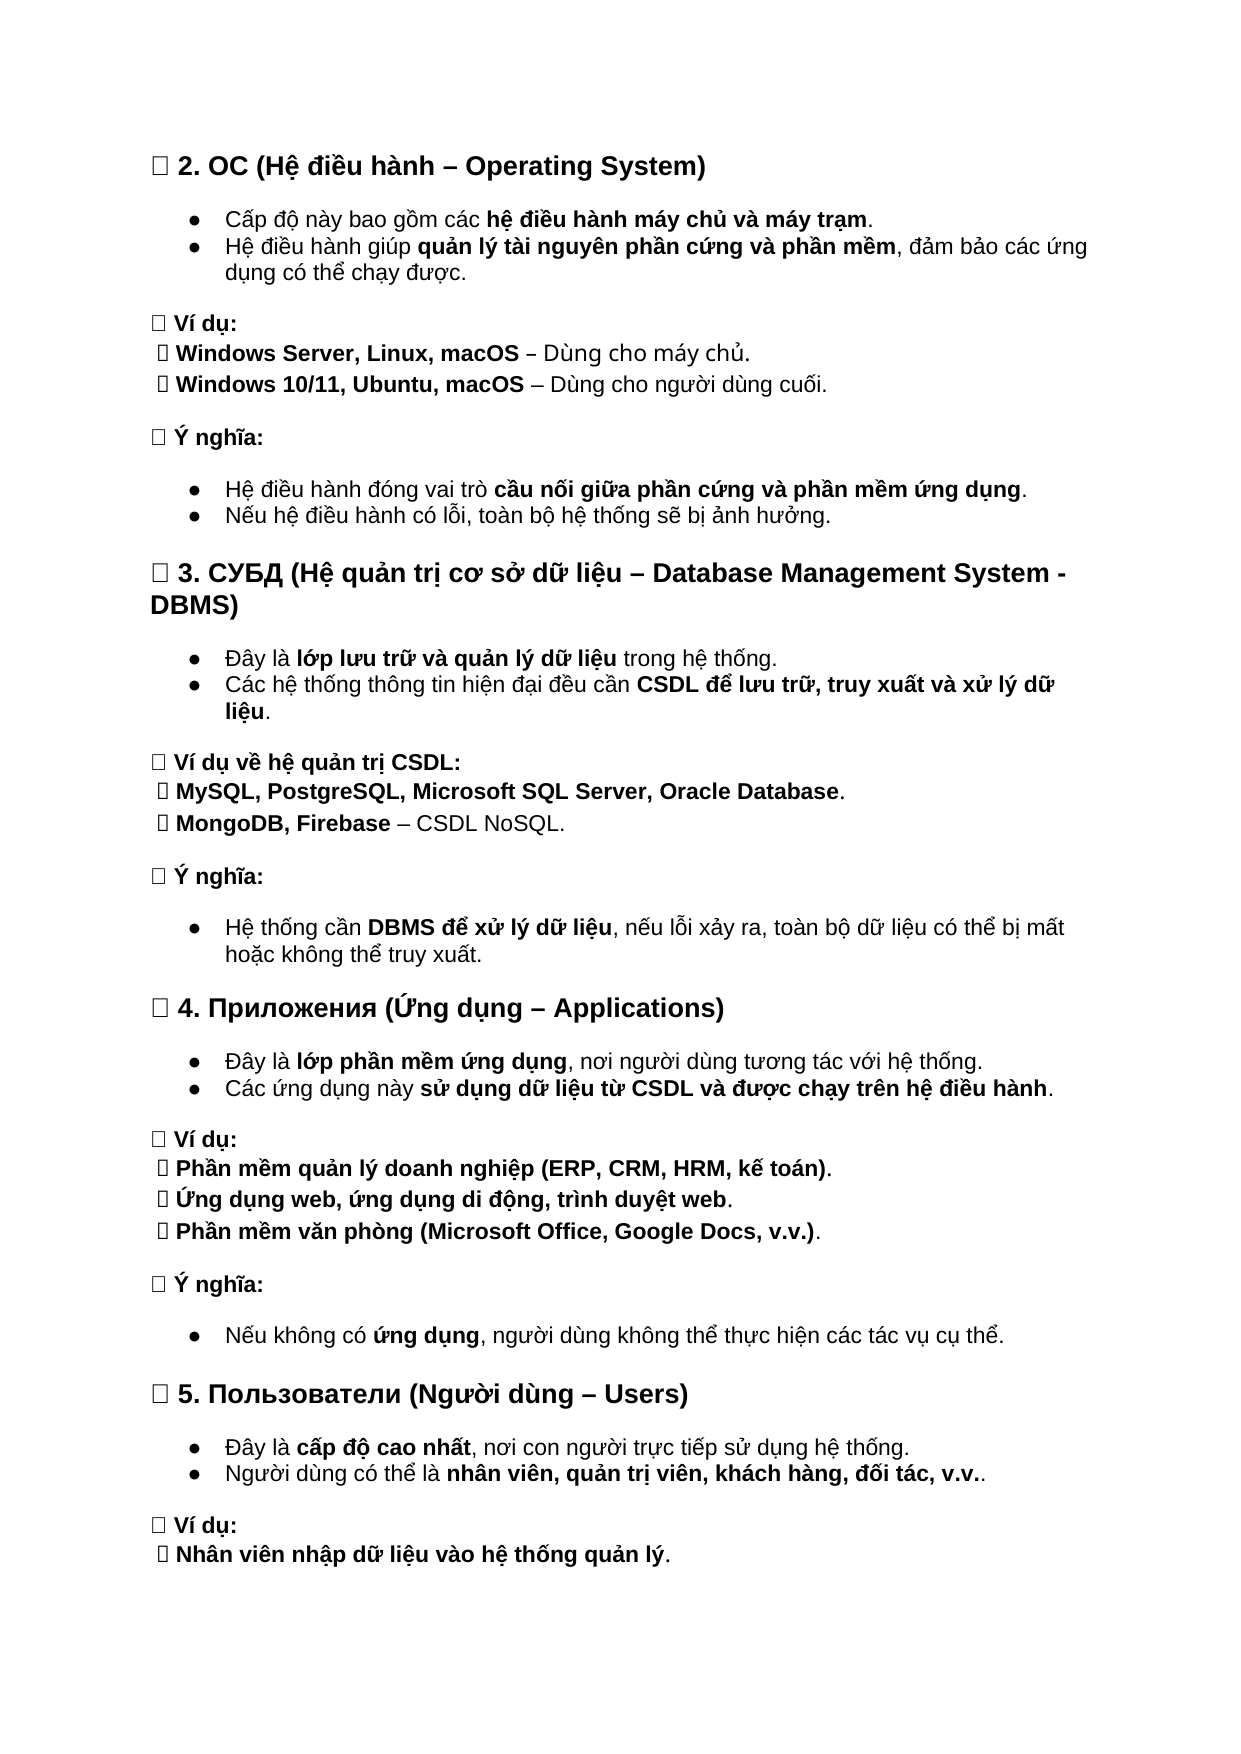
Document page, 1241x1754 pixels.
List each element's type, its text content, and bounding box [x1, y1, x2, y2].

text 💡 Ý nghĩa: [150, 1271, 1090, 1297]
list Hệ điều hành đóng vai trò cầu nối giữa phần cứng và phần mềm ứng dụng. [187, 476, 1090, 502]
text 🔹 4. Приложения (Ứng dụng – Applications) [150, 992, 1090, 1023]
list Cấp độ này bao gồm các hệ điều hành máy chủ và máy trạm. [187, 206, 1090, 233]
text 📌 Ví dụ: ✅ Windows Server, Linux, macOS – Dùng cho máy chủ. ✅ Windows 10/11, Ubuntu, macOS – Dùng cho người dùng cuối. [150, 310, 1090, 399]
subtitle 🔹 3. СУБД (Hệ quản trị cơ sở dữ liệu – Database Management System - DBMS) [150, 557, 1090, 620]
text 💡 Ý nghĩa: [150, 424, 1090, 451]
list Đây là cấp độ cao nhất, nơi con người trực tiếp sử dụng hệ thống. [187, 1434, 1090, 1460]
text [150, 1512, 1090, 1569]
list Các ứng dụng này sử dụng dữ liệu từ CSDL và được chạy trên hệ điều hành. [187, 1074, 1090, 1101]
subtitle 🔹 5. Пользователи (Người dùng – Users) [150, 1378, 1090, 1409]
list Hệ điều hành giúp quản lý tài nguyên phần cứng và phần mềm, đảm bảo các ứng dụng có thể chạy được. [187, 233, 1090, 285]
text 💡 Ý nghĩa: [150, 863, 1090, 889]
list Đây là lớp lưu trữ và quản lý dữ liệu trong hệ thống. [187, 645, 1090, 671]
text 📌 Ví dụ về hệ quản trị CSDL: ✅ MySQL, PostgreSQL, Microsoft SQL Server, Oracle Database. ✅ MongoDB, Firebase – CSDL NoSQL. [150, 749, 1090, 838]
list Hệ thống cần DBMS để xử lý dữ liệu, nếu lỗi xảy ra, toàn bộ dữ liệu có thể bị mất hoặc không thể truy xuất. [187, 914, 1090, 967]
subtitle 🔹 2. ОС (Hệ điều hành – Operating System) [150, 150, 1090, 181]
text 📌 Ví dụ: ✅ Phần mềm quản lý doanh nghiệp (ERP, CRM, HRM, kế toán). ✅ Ứng dụng web, ứng dụng di động, trình duyệt web. ✅ Phần mềm văn phòng (Microsoft Office, Google Docs, v.v.). [150, 1126, 1090, 1246]
list Đây là lớp phần mềm ứng dụng, nơi người dùng tương tác với hệ thống. [187, 1048, 1090, 1074]
list Nếu hệ điều hành có lỗi, toàn bộ hệ thống sẽ bị ảnh hưởng. [187, 502, 1090, 528]
list Nếu không có ứng dụng, người dùng không thể thực hiện các tác vụ cụ thể. [187, 1322, 1090, 1349]
list Người dùng có thể là nhân viên, quản trị viên, khách hàng, đối tác, v.v.. [187, 1460, 1090, 1487]
list Các hệ thống thông tin hiện đại đều cần CSDL để lưu trữ, truy xuất và xử lý dữ liệu. [187, 671, 1090, 724]
